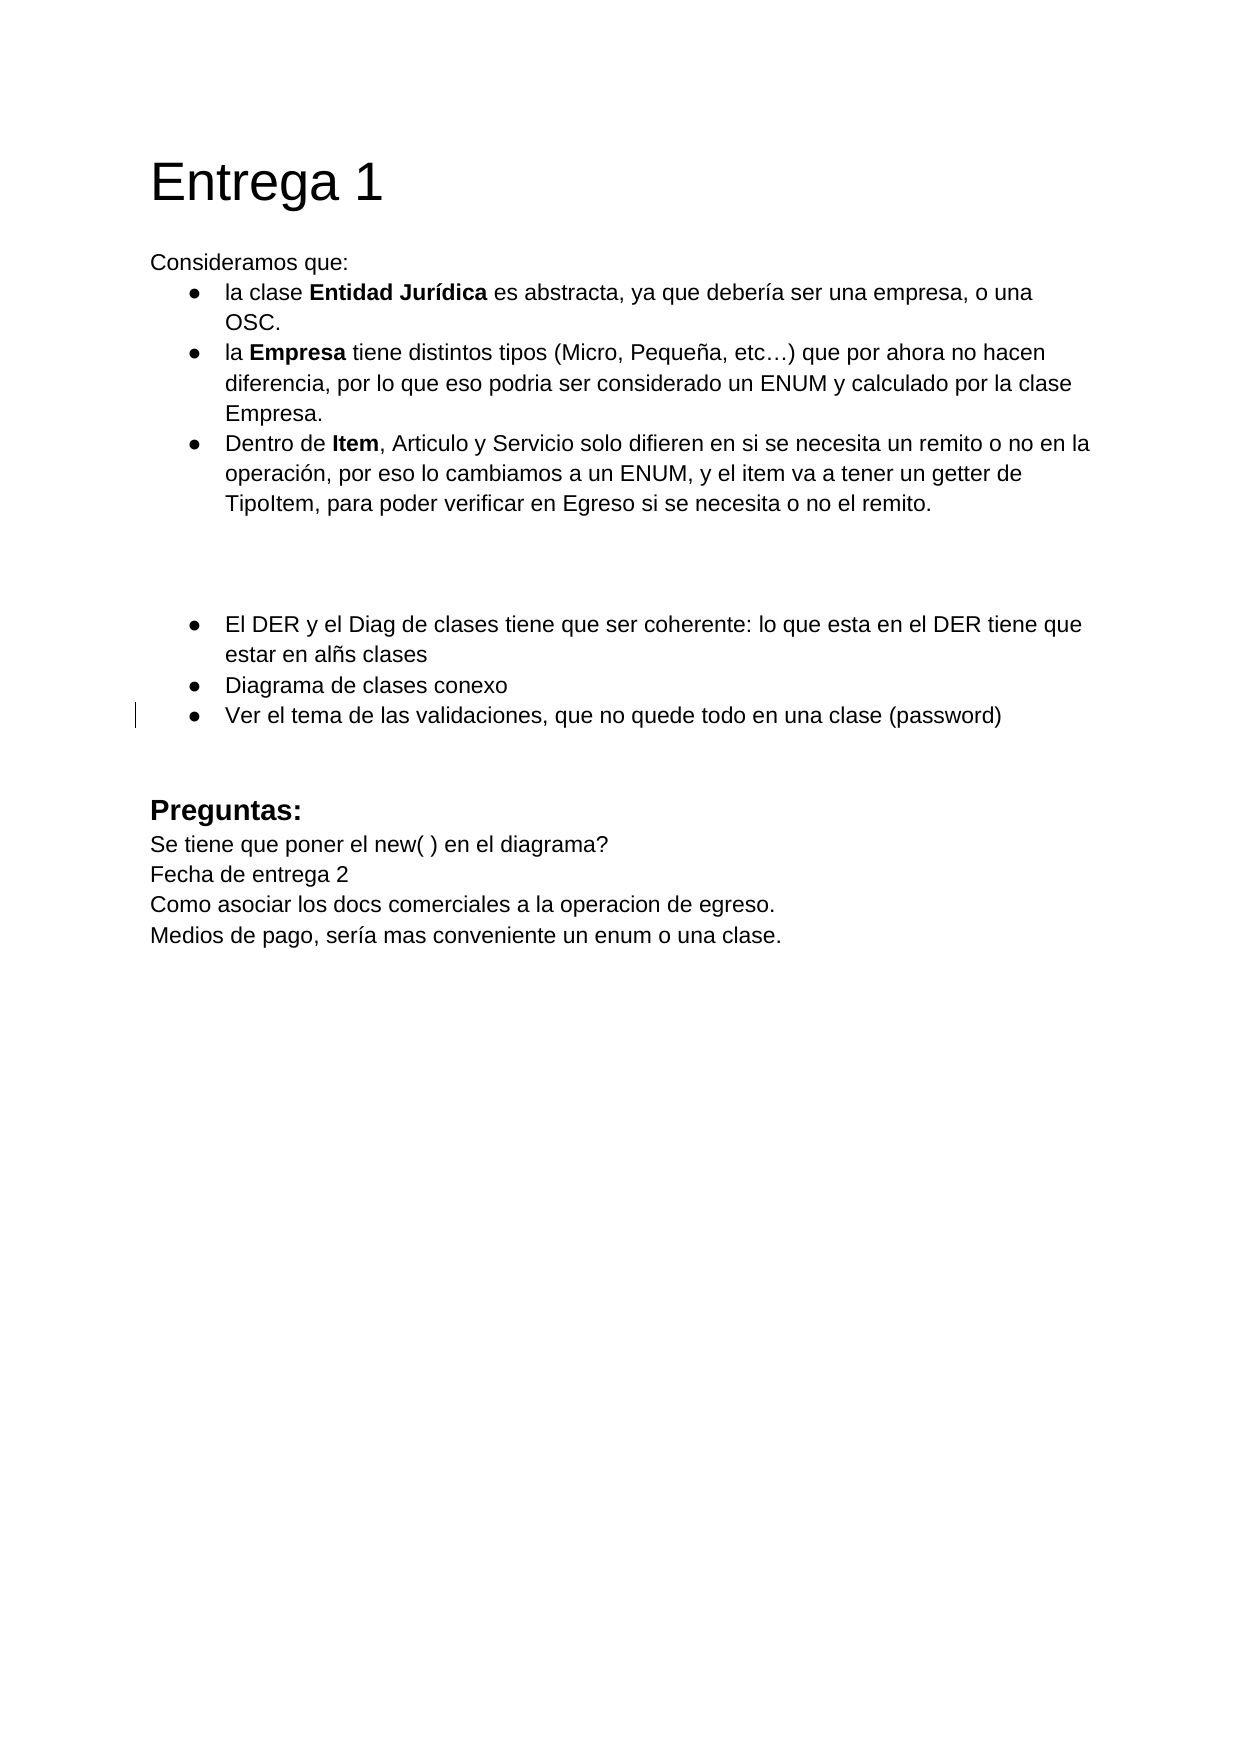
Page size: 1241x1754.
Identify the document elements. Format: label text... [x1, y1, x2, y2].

text Consideramos que: [150, 249, 1090, 275]
list Dentro de Item, Articulo y Servicio solo difieren en si se necesita un remito o no en la operación, por eso lo cambiamos a un ENUM, y el item va a tener un getter de TipoItem, para poder verificar en Egreso si se necesita o no el remito. [187, 430, 1090, 517]
title Entrega 1 [150, 150, 1090, 212]
list Ver el tema de las validaciones, que no quede todo en una clase (password) [187, 702, 1090, 728]
list la clase Entidad Jurídica es abstracta, ya que debería ser una empresa, o una OSC. [187, 279, 1090, 336]
text Se tiene que poner el new( ) en el diagrama? [150, 831, 1090, 857]
list El DER y el Diag de clases tiene que ser coherente: lo que esta en el DER tiene que estar en alñs clases [187, 611, 1090, 668]
text Medios de pago, sería mas conveniente un enum o una clase. [150, 922, 1090, 948]
text Como asociar los docs comerciales a la operacion de egreso. [150, 891, 1090, 918]
text Preguntas: [150, 792, 1090, 826]
list la Empresa tiene distintos tipos (Micro, Pequeña, etc…) que por ahora no hacen diferencia, por lo que eso podria ser considerado un ENUM y calculado por la clase Empresa. [187, 339, 1090, 426]
text Fecha de entrega 2 [150, 861, 1090, 888]
list Diagrama de clases conexo [187, 672, 1090, 698]
